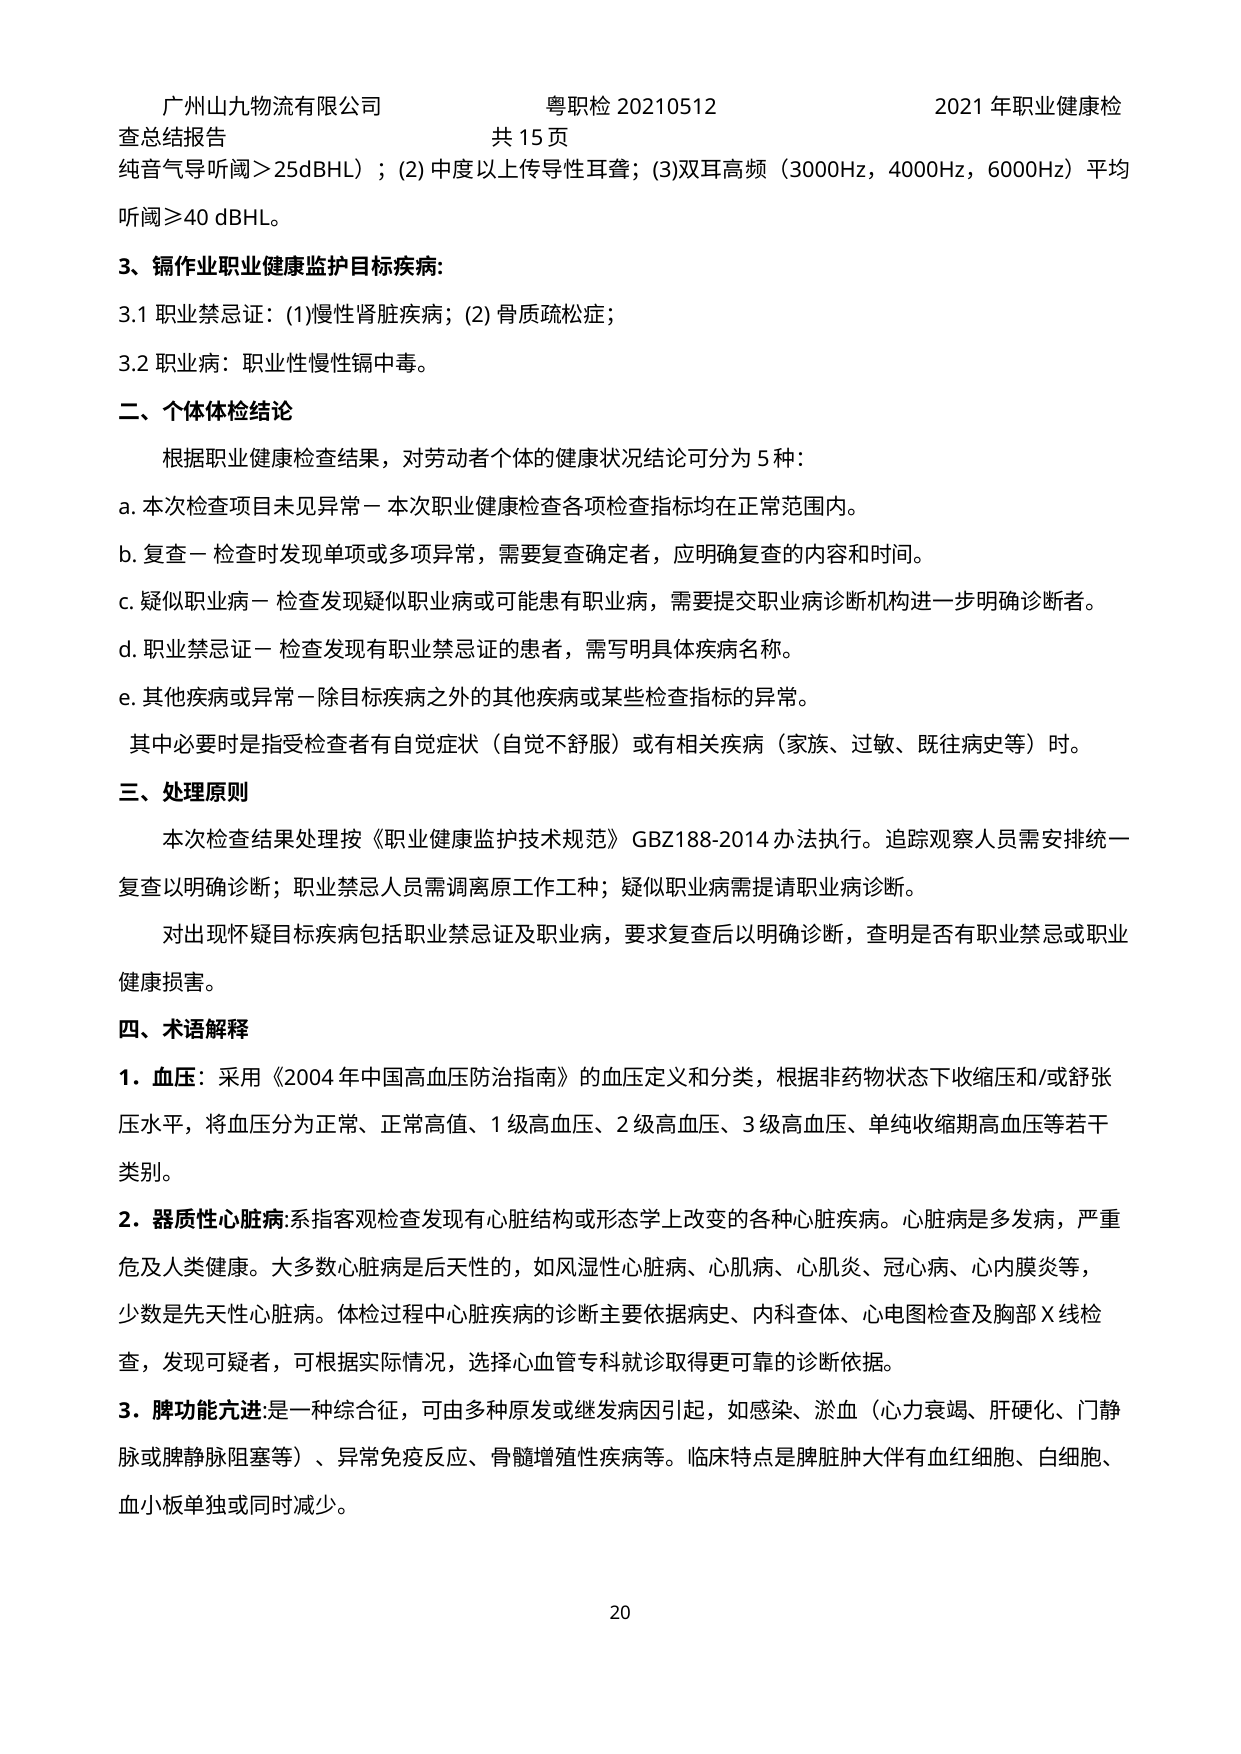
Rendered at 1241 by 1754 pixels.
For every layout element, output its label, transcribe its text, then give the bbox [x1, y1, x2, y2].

text 本次检查结果处理按《职业健康监护技术规范》GBZ188-2014办法执行。追踪观察人员需安排统一复查以明确诊断；职业禁忌人员需调离原工作工种；疑似职业病需提请职业病诊断。 [118, 822, 1131, 901]
text 3.1 职业禁忌证：(1)慢性肾脏疾病；(2) 骨质疏松症； [118, 297, 1131, 329]
text b. 复查－ 检查时发现单项或多项异常，需要复查确定者，应明确复查的内容和时间。 [118, 537, 1122, 568]
text 二、个体体检结论 [118, 394, 1122, 426]
text 1．血压：采用《2004年中国高血压防治指南》的血压定义和分类，根据非药物状态下收缩压和/或舒张压水平，将血压分为正常、正常高值、1级高血压、2级高血压、3级高血压、单纯收缩期高血压等若干类别。 [118, 1060, 1122, 1187]
text 3、镉作业职业健康监护目标疾病: [118, 249, 1131, 280]
text 根据职业健康检查结果，对劳动者个体的健康状况结论可分为5种： [118, 441, 1122, 473]
text d. 职业禁忌证－ 检查发现有职业禁忌证的患者，需写明具体疾病名称。 [118, 632, 1122, 664]
text a. 本次检查项目未见异常－ 本次职业健康检查各项检查指标均在正常范围内。 [118, 489, 1122, 521]
text 3．脾功能亢进:是一种综合征，可由多种原发或继发病因引起，如感染、淤血（心力衰竭、肝硬化、门静脉或脾静脉阻塞等）、异常免疫反应、骨髓增殖性疾病等。临床特点是脾脏肿大伴有血红细胞、白细胞、血小板单独或同时减少。 [118, 1393, 1122, 1519]
text 2．器质性心脏病:系指客观检查发现有心脏结构或形态学上改变的各种心脏疾病。心脏病是多发病，严重危及人类健康。大多数心脏病是后天性的，如风湿性心脏病、心肌病、心肌炎、冠心病、心内膜炎等，少数是先天性心脏病。体检过程中心脏疾病的诊断主要依据病史、内科查体、心电图检查及胸部X线检查，发现可疑者，可根据实际情况，选择心血管专科就诊取得更可靠的诊断依据。 [118, 1202, 1122, 1377]
text 三、处理原则 [118, 774, 1122, 806]
text 其中必要时是指受检查者有自觉症状（自觉不舒服）或有相关疾病（家族、过敏、既往病史等）时。 [118, 727, 1131, 759]
text 3.2 职业病：职业性慢性镉中毒。 [118, 346, 1131, 378]
text 四、术语解释 [118, 1012, 1122, 1044]
text 纯音气导听阈＞25dBHL）；(2) 中度以上传导性耳聋；(3)双耳高频（3000Hz，4000Hz，6000Hz）平均听阈≥40 dBHL。 [118, 152, 1131, 232]
text 对出现怀疑目标疾病包括职业禁忌证及职业病，要求复查后以明确诊断，查明是否有职业禁忌或职业健康损害。 [118, 917, 1131, 996]
text c. 疑似职业病－ 检查发现疑似职业病或可能患有职业病，需要提交职业病诊断机构进一步明确诊断者。 [118, 584, 1122, 616]
text e. 其他疾病或异常－除目标疾病之外的其他疾病或某些检查指标的异常。 [118, 679, 1131, 711]
